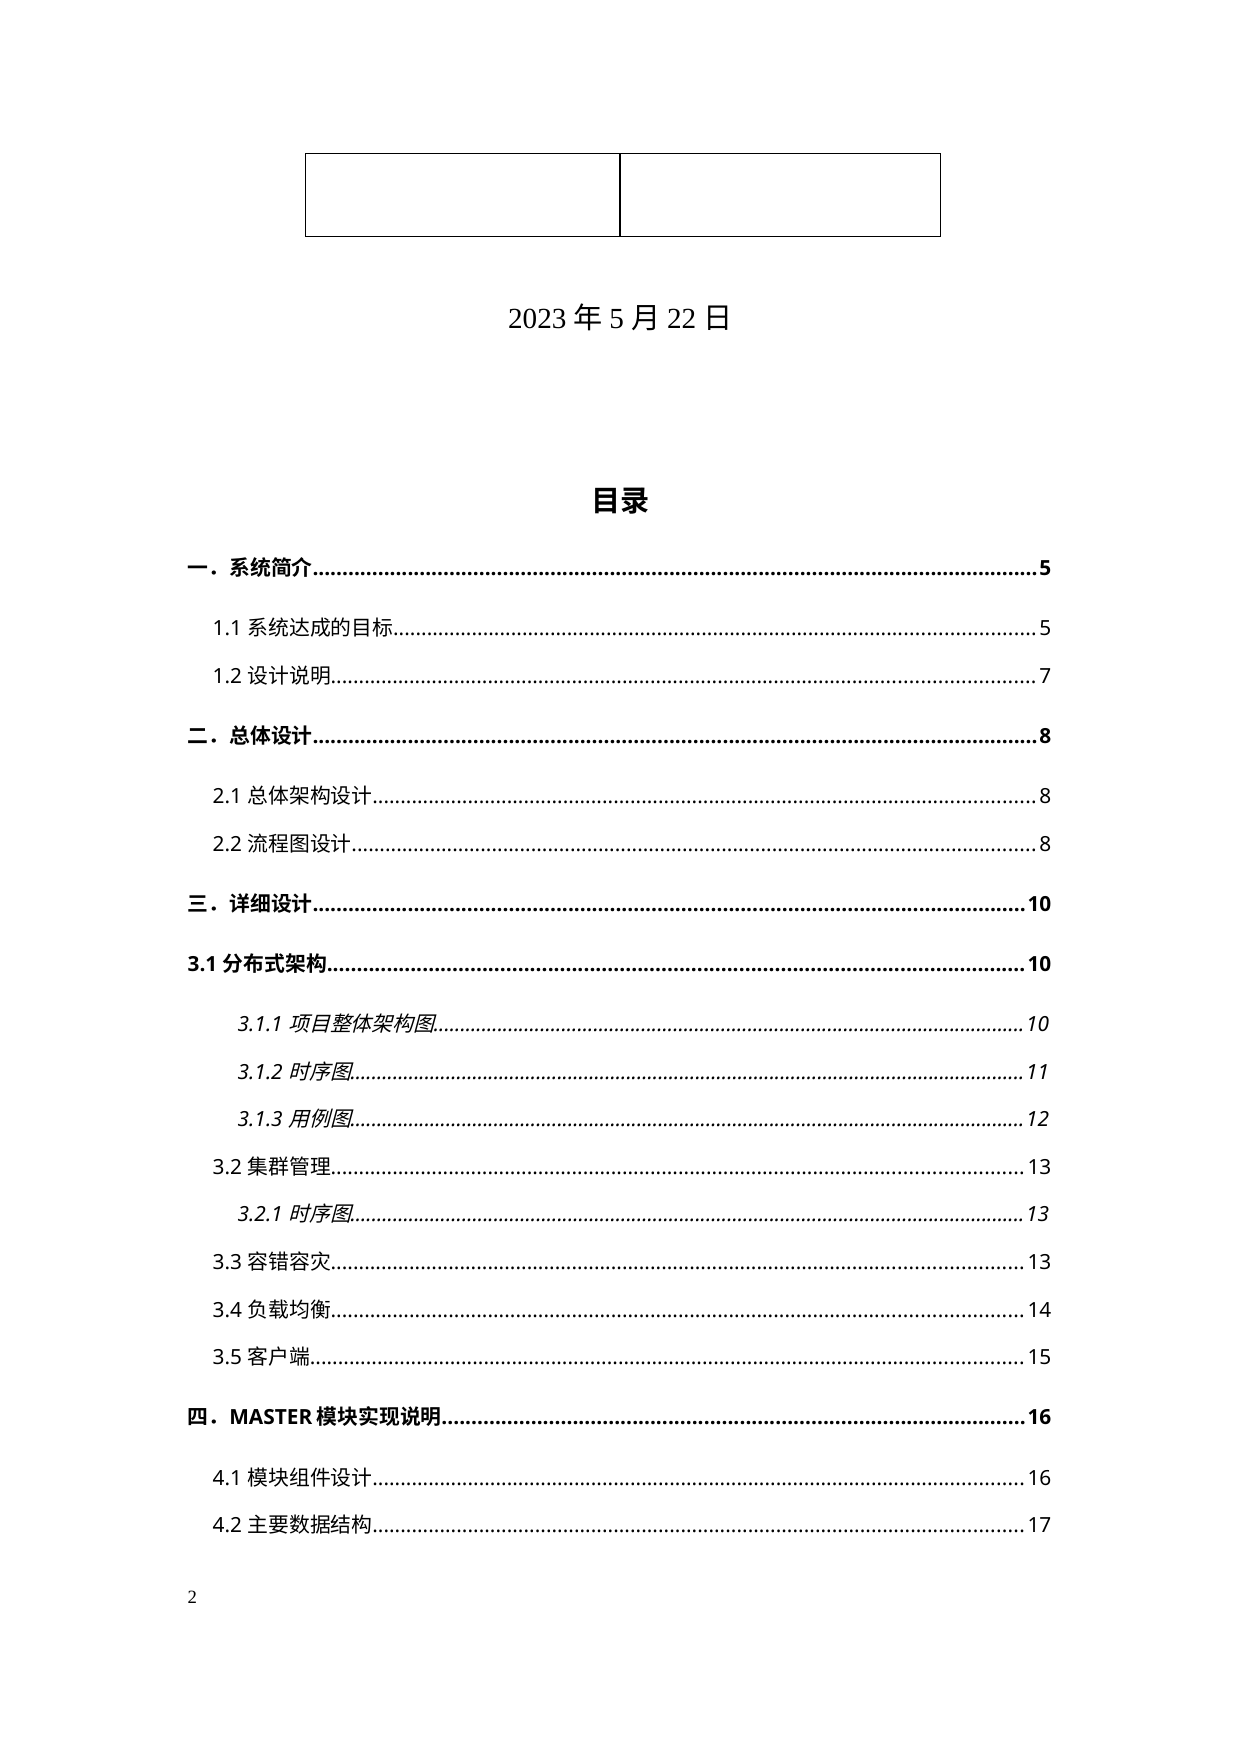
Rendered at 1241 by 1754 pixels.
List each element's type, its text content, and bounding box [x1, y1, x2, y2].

text 2023 年 5 月 22 日 [187, 284, 1053, 349]
table_cell [621, 154, 940, 236]
table_cell [306, 154, 619, 236]
